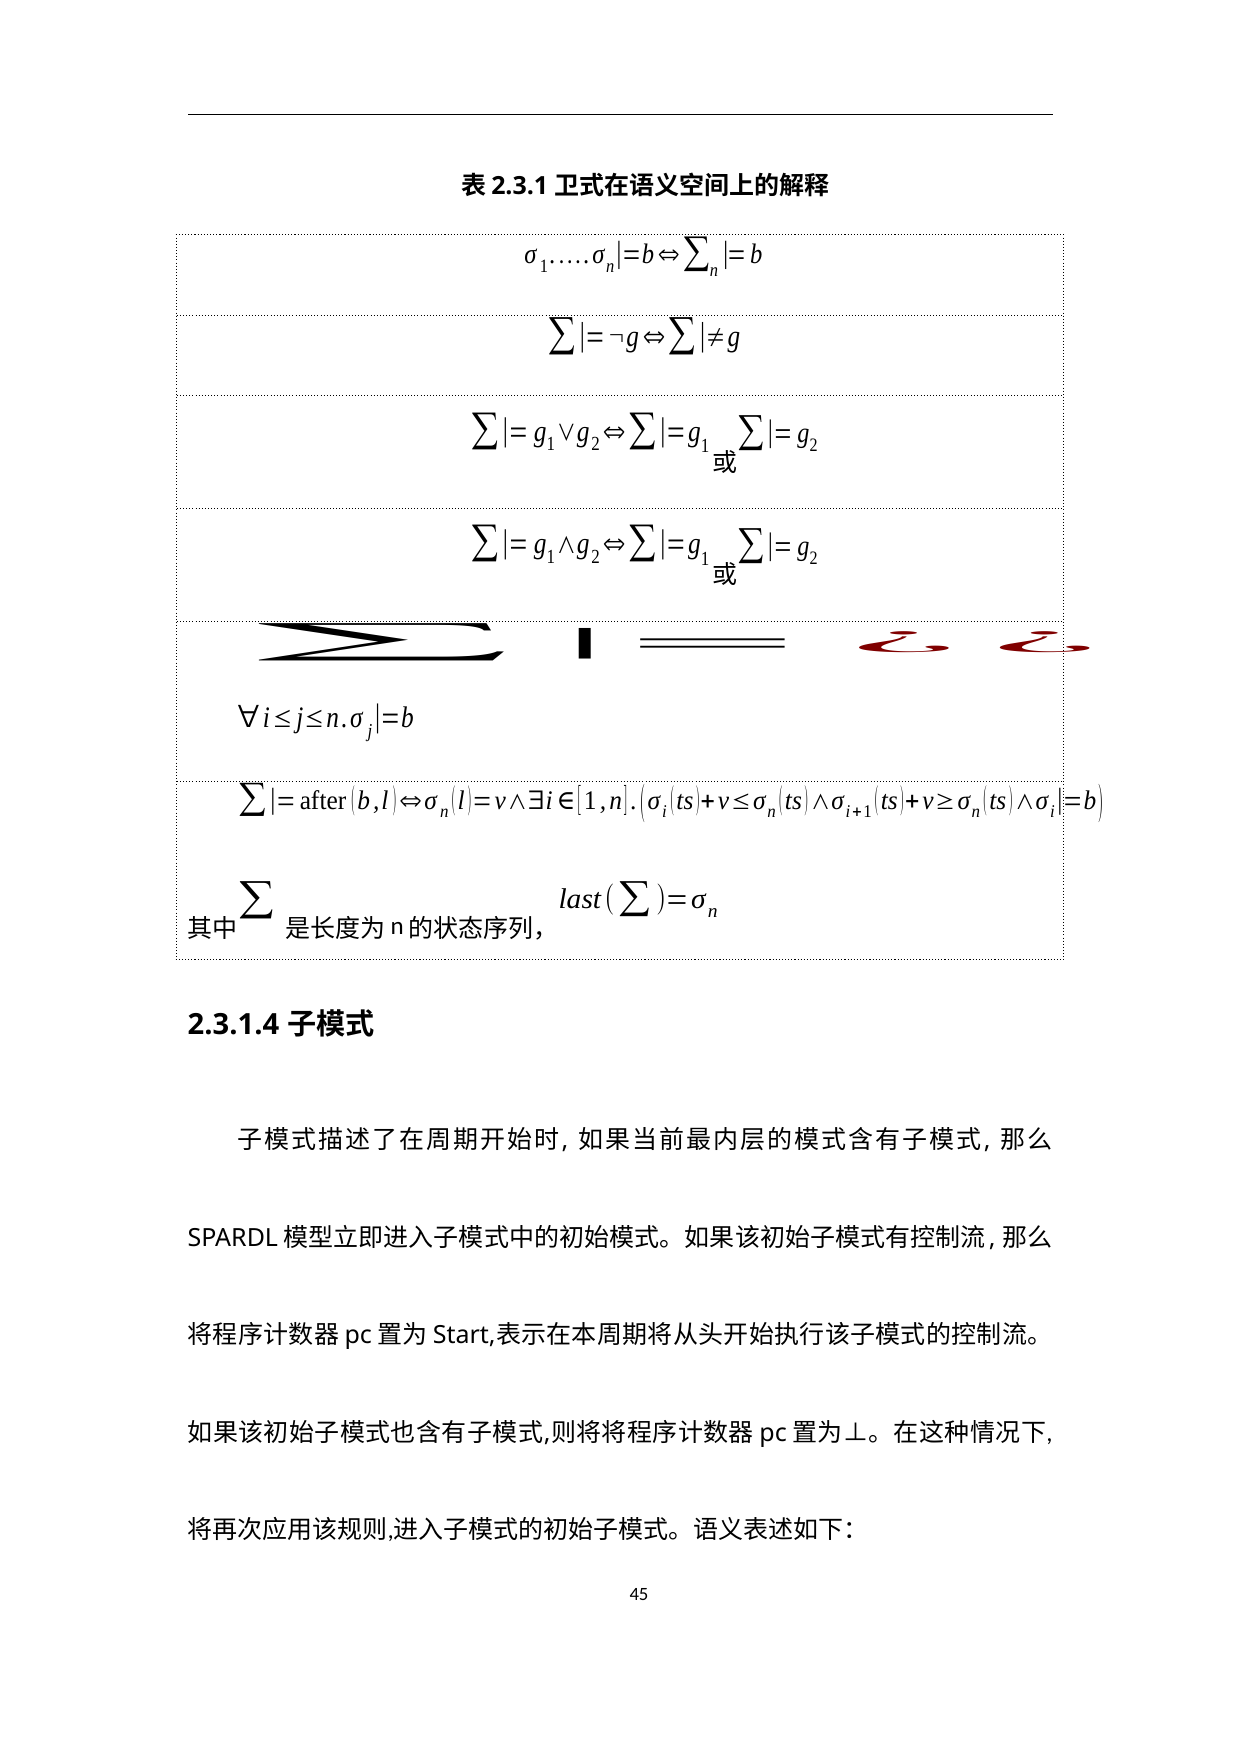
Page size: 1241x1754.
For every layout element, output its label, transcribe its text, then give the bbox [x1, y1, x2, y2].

table_cell 或 [176, 395, 1064, 508]
subtitle 2.3.1.4 子模式 [187, 989, 1053, 1054]
table_header [176, 234, 1064, 315]
table_cell 其中是长度为n的状态序列， [176, 781, 1064, 959]
text 子模式描述了在周期开始时, 如果当前最内层的模式含有子模式, 那么SPARDL模型立即进入子模式中的初始模式。如果该初始子模式有控制流, 那么 将程序计数器pc置为Start,表示在本周期将从头开始执行该子模式的控制流。如果该初始子模式也含有子模式,则将将程序计数器pc置为⊥。在这种情况下, 将再次应用该规则,进入子模式的初始子模式。语义表述如下： [187, 1106, 1053, 1561]
table_cell [176, 315, 1064, 395]
text 表2.3.1 卫式在语义空间上的解释 [187, 151, 1053, 216]
table_cell [176, 621, 1064, 781]
table_cell 或 [176, 508, 1064, 621]
